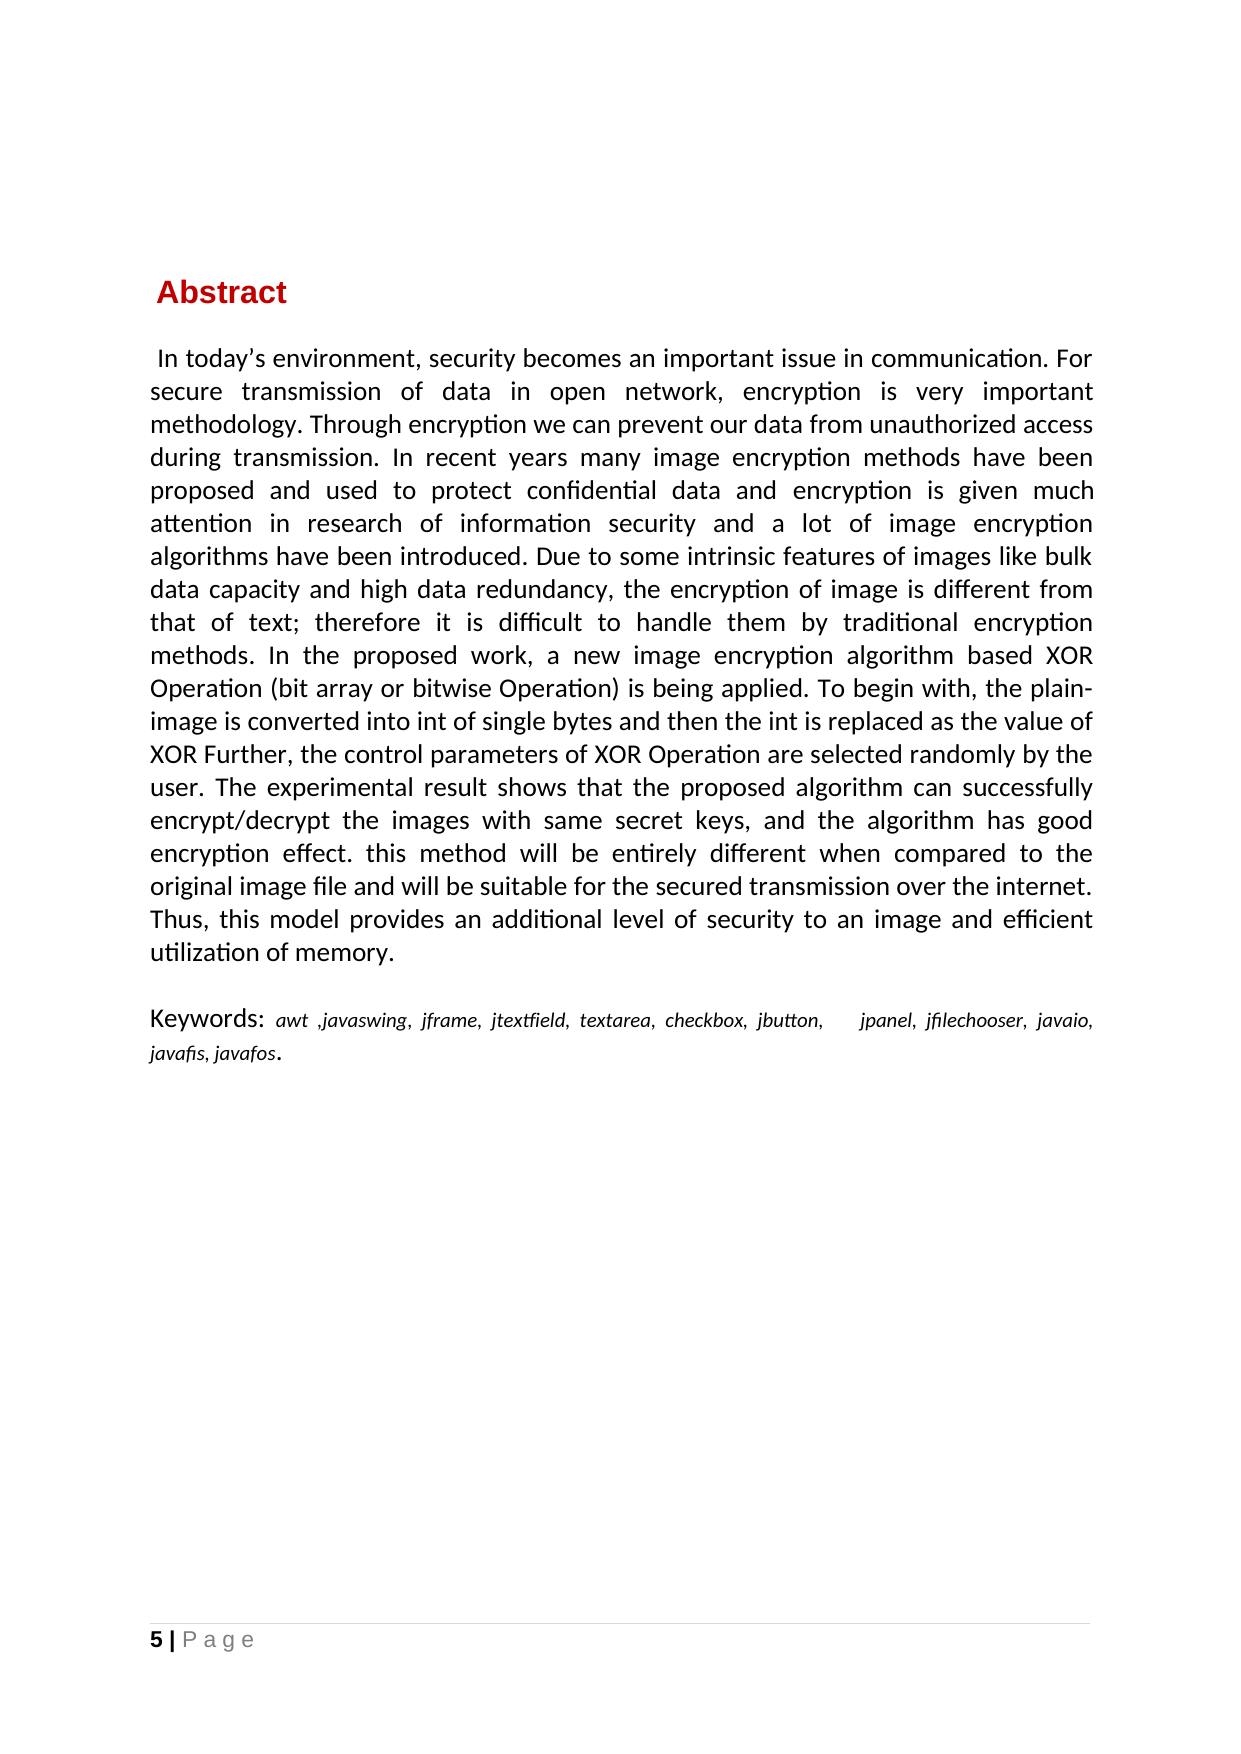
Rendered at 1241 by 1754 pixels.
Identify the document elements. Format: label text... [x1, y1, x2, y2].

text Abstract [150, 273, 1090, 311]
text In today’s environment, security becomes an important issue in communication. For secure transmission of data in open network, encryption is very important methodology. Through encryption we can prevent our data from unauthorized access during transmission. In recent years many image encryption methods have been proposed and used to protect confidential data and encryption is given much attention in research of information security and a lot of image encryption algorithms have been introduced. Due to some intrinsic features of images like bulk data capacity and high data redundancy, the encryption of image is different from that of text; therefore it is difficult to handle them by traditional encryption methods. In the proposed work, a new image encryption algorithm based XOR Operation (bit array or bitwise Operation) is being applied. To begin with, the plain-image is converted into int of single bytes and then the int is replaced as the value of XOR Further, the control parameters of XOR Operation are selected randomly by the user. The experimental result shows that the proposed algorithm can successfully encrypt/decrypt the images with same secret keys, and the algorithm has good encryption effect. this method will be entirely different when compared to the original image file and will be suitable for the secured transmission over the internet. Thus, this model provides an additional level of security to an image and efficient utilization of memory. [150, 341, 1095, 968]
text Keywords: awt ,javaswing, jframe, jtextfield, textarea, checkbox, jbutton, jpanel, jfilechooser, javaio, javafis, javafos. [150, 1001, 1095, 1067]
